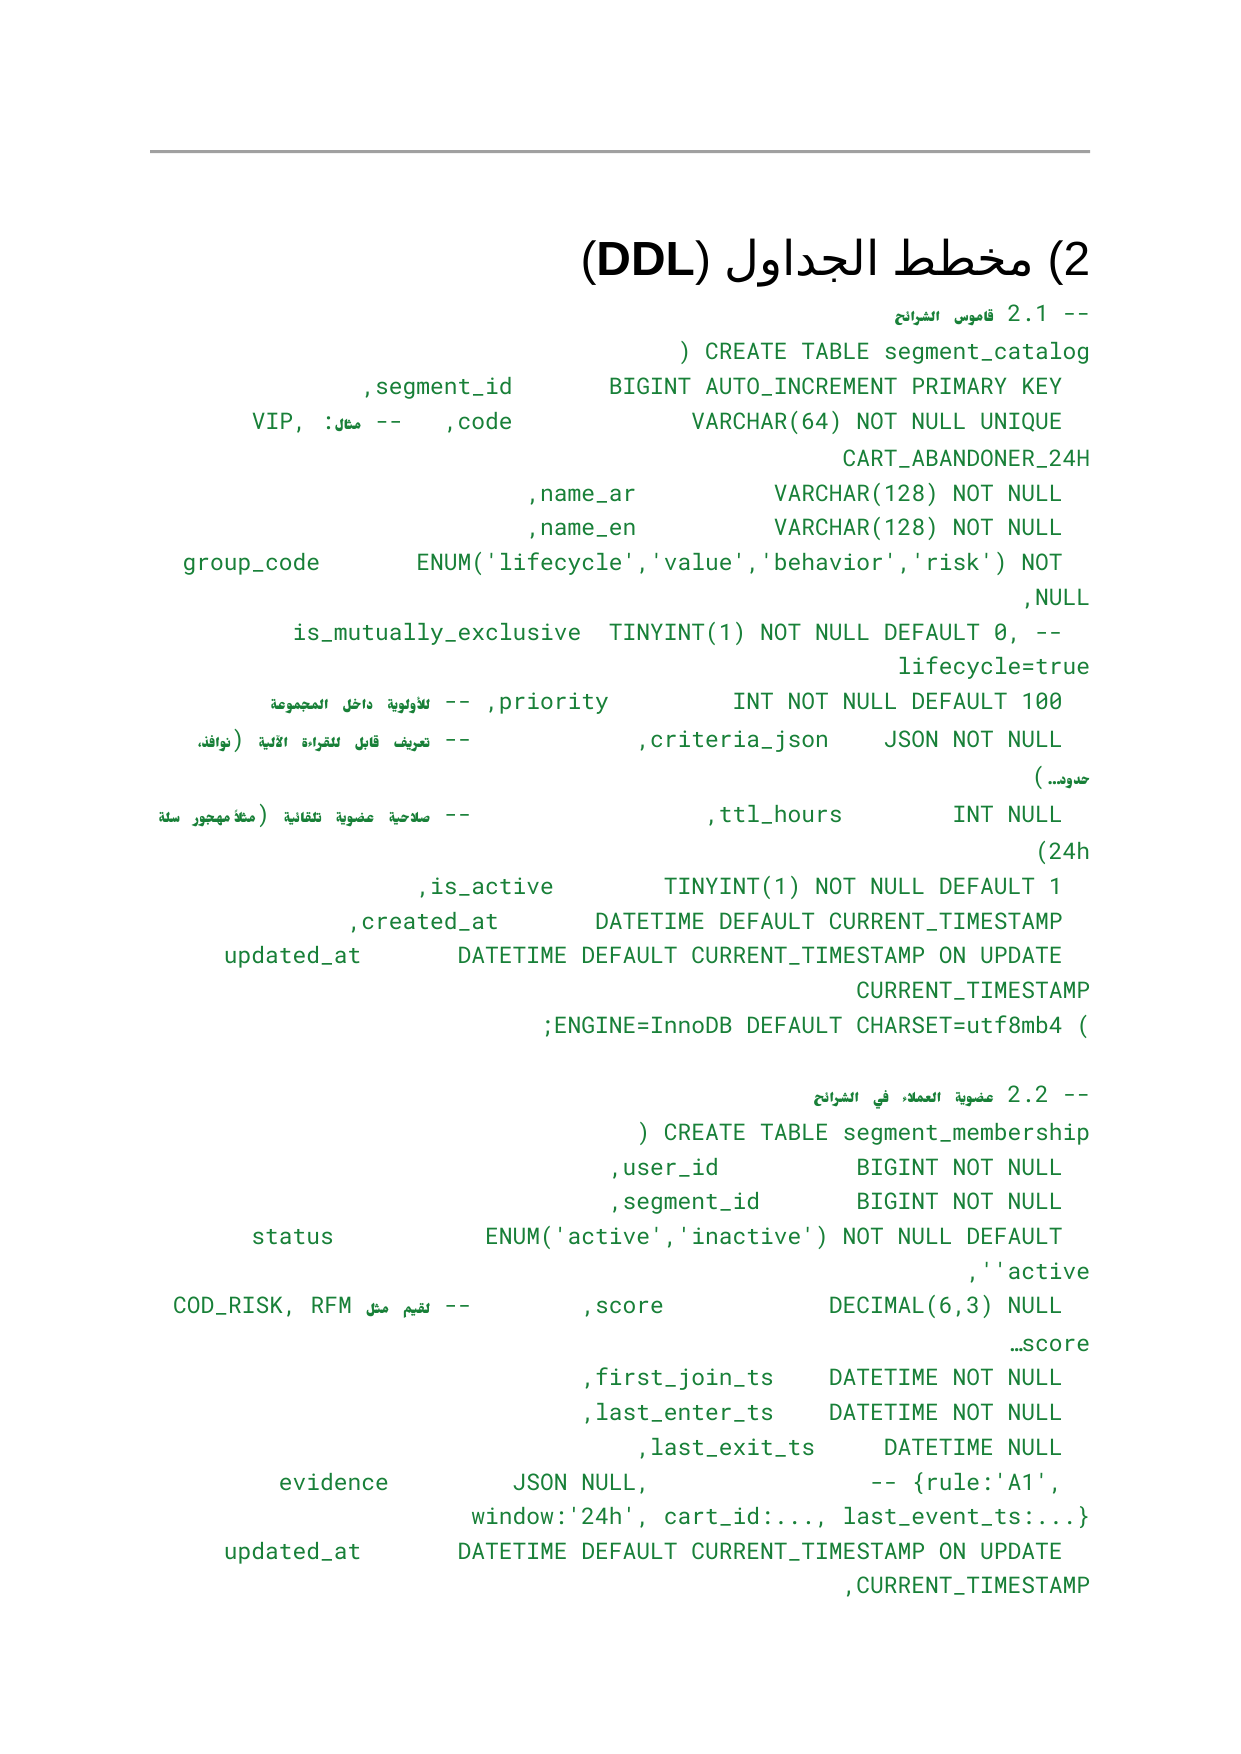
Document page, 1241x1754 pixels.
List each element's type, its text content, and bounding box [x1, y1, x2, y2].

text CREATE TABLE segment_membership ( [150, 1116, 1090, 1146]
text evidence JSON NULL, -- {rule:'A1', window:'24h', cart_id:..., last_event_ts:...} [150, 1466, 1090, 1531]
text code VARCHAR(64) NOT NULL UNIQUE, -- مثال: VIP, CART_ABANDONER_24H [150, 405, 1090, 473]
text score DECIMAL(6,3) NULL, -- لقيم مثل COD_RISK, RFM score… [150, 1290, 1090, 1357]
text segment_id BIGINT NOT NULL, [150, 1186, 1090, 1216]
text -- 2.1 قاموس الشرائح [150, 298, 1090, 331]
text segment_id BIGINT AUTO_INCREMENT PRIMARY KEY, [150, 370, 1090, 401]
text name_ar VARCHAR(128) NOT NULL, [150, 477, 1090, 507]
text ttl_hours INT NULL, -- صلاحية عضوية تلقائية (مثلاً مهجور سلة 24h) [150, 798, 1090, 866]
subtitle 2) مخطط الجداول (DDL) [150, 230, 1090, 285]
text -- 2.2 عضوية العملاء في الشرائح [150, 1078, 1090, 1111]
text status ENUM('active','inactive') NOT NULL DEFAULT 'active', [150, 1220, 1090, 1285]
text updated_at DATETIME DEFAULT CURRENT_TIMESTAMP ON UPDATE CURRENT_TIMESTAMP [150, 940, 1090, 1004]
text user_id BIGINT NOT NULL, [150, 1151, 1090, 1181]
text ) ENGINE=InnoDB DEFAULT CHARSET=utf8mb4; [150, 1009, 1090, 1039]
text criteria_json JSON NOT NULL, -- تعريف قابل للقراءة الآلية (نوافذ، حدود…) [150, 723, 1090, 793]
text name_en VARCHAR(128) NOT NULL, [150, 512, 1090, 542]
text is_active TINYINT(1) NOT NULL DEFAULT 1, [150, 870, 1090, 901]
text group_code ENUM('lifecycle','value','behavior','risk') NOT NULL, [150, 546, 1090, 611]
text first_join_ts DATETIME NOT NULL, [150, 1362, 1090, 1392]
text CREATE TABLE segment_catalog ( [150, 336, 1090, 366]
text created_at DATETIME DEFAULT CURRENT_TIMESTAMP, [150, 905, 1090, 935]
text last_exit_ts DATETIME NULL, [150, 1431, 1090, 1461]
text last_enter_ts DATETIME NOT NULL, [150, 1396, 1090, 1427]
text is_mutually_exclusive TINYINT(1) NOT NULL DEFAULT 0, -- lifecycle=true [150, 616, 1090, 681]
text updated_at DATETIME DEFAULT CURRENT_TIMESTAMP ON UPDATE CURRENT_TIMESTAMP, [150, 1535, 1090, 1600]
text priority INT NOT NULL DEFAULT 100, -- للأولوية داخل المجموعة [150, 685, 1090, 718]
